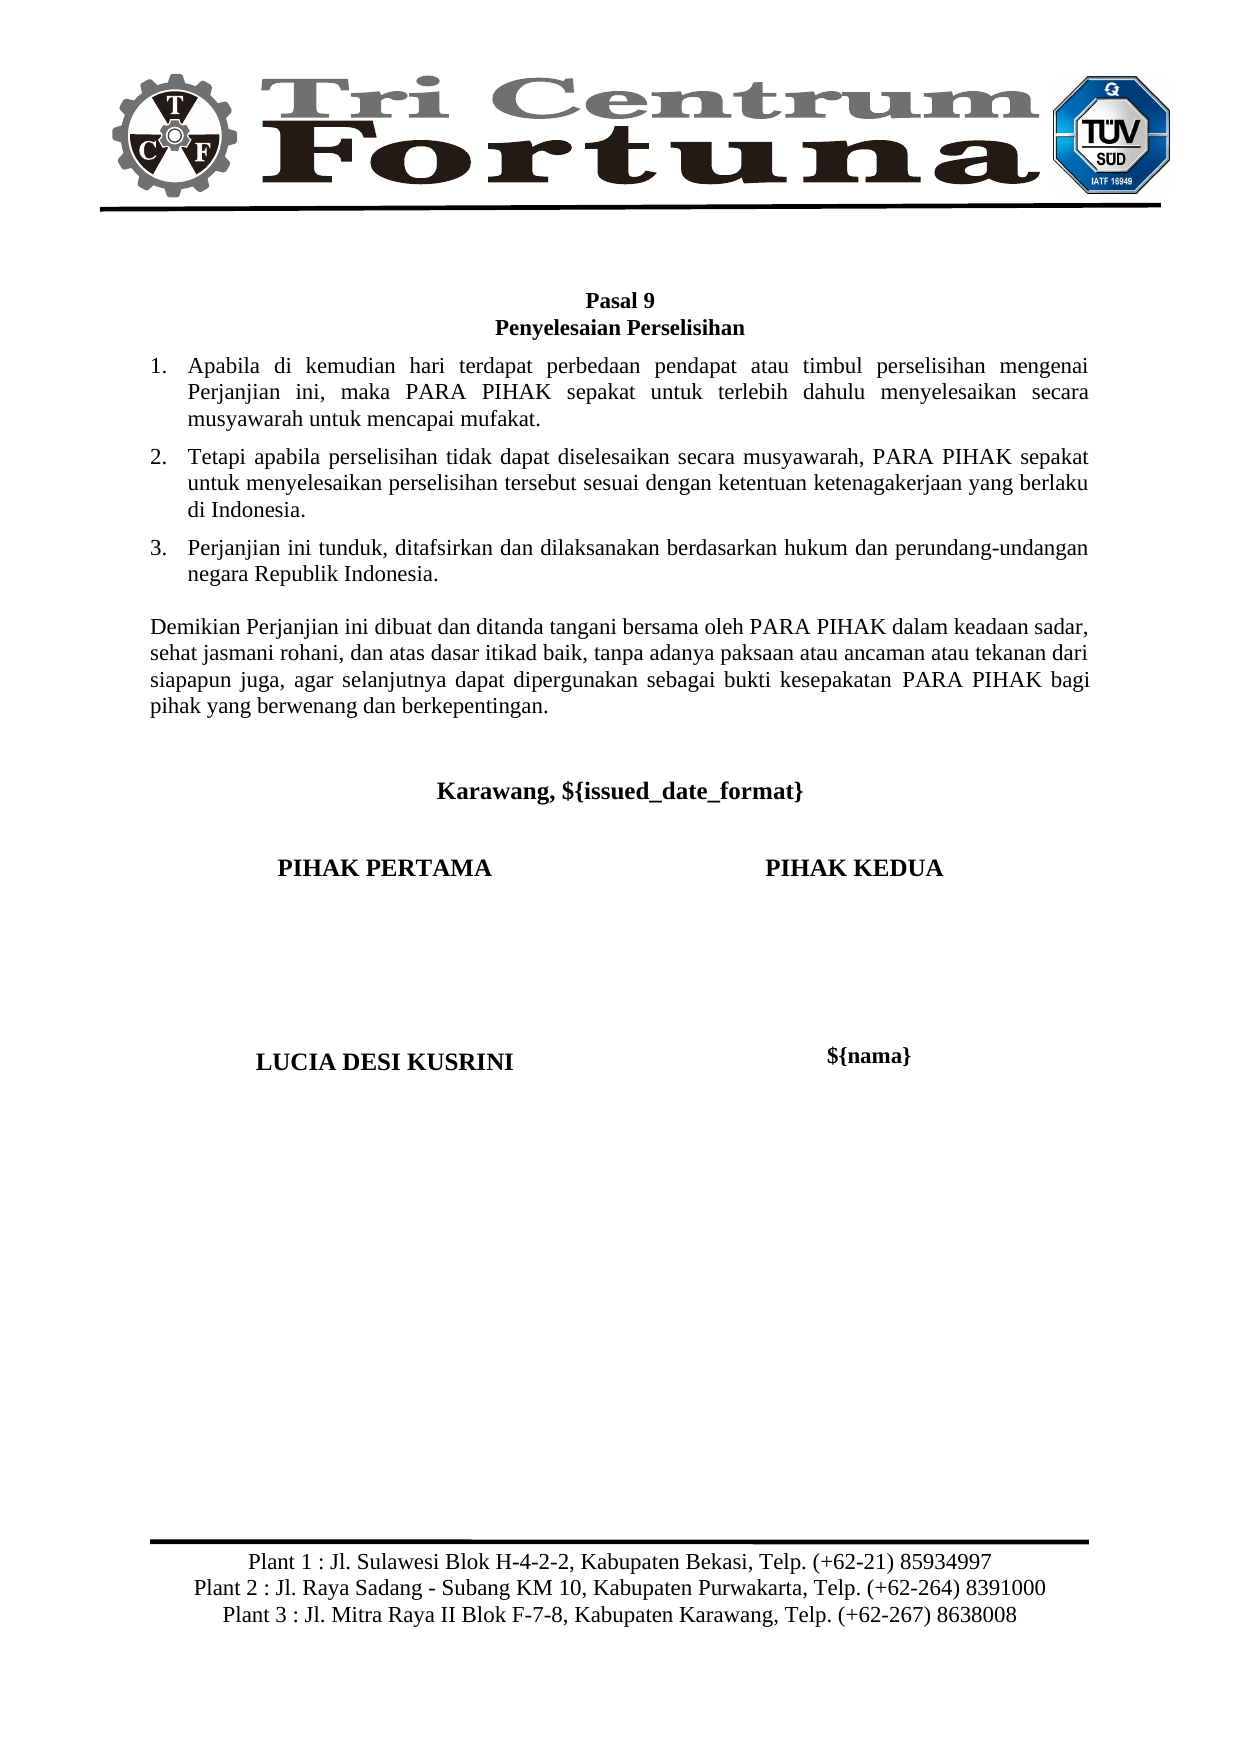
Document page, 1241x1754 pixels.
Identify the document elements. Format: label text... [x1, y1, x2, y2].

text Karawang, ${issued_date_format} [150, 776, 1090, 805]
text Pasal 9 [150, 287, 1090, 314]
picture [1053, 76, 1170, 194]
list Apabila di kemudian hari terdapat perbedaan pendapat atau timbul perselisihan mengenai Perjanjian ini, maka PARA PIHAK sepakat untuk terlebih dahulu menyelesaikan secara musyawarah untuk mencapai mufakat. [150, 352, 1090, 431]
table_header PIHAK KEDUA ${nama} [620, 853, 1089, 1076]
list Tetapi apabila perselisihan tidak dapat diselesaikan secara musyawarah, PARA PIHAK sepakat untuk menyelesaikan perselisihan tersebut sesuai dengan ketentuan ketenagakerjaan yang berlaku di Indonesia. [150, 443, 1090, 522]
text Demikian Perjanjian ini dibuat dan ditanda tangani bersama oleh PARA PIHAK dalam keadaan sadar, sehat jasmani rohani, dan atas dasar itikad baik, tanpa adanya paksaan atau ancaman atau tekanan dari siapapun juga, agar selanjutnya dapat dipergunakan sebagai bukti kesepakatan PARA PIHAK bagi pihak yang berwenang dan berkepentingan. [150, 613, 1090, 718]
table_header PIHAK PERTAMA LUCIA DESI KUSRINI [150, 853, 619, 1076]
text Penyelesaian Perselisihan [150, 314, 1090, 340]
list Perjanjian ini tunduk, ditafsirkan dan dilaksanakan berdasarkan hukum dan perundang-undangan negara Republik Indonesia. [150, 534, 1090, 587]
